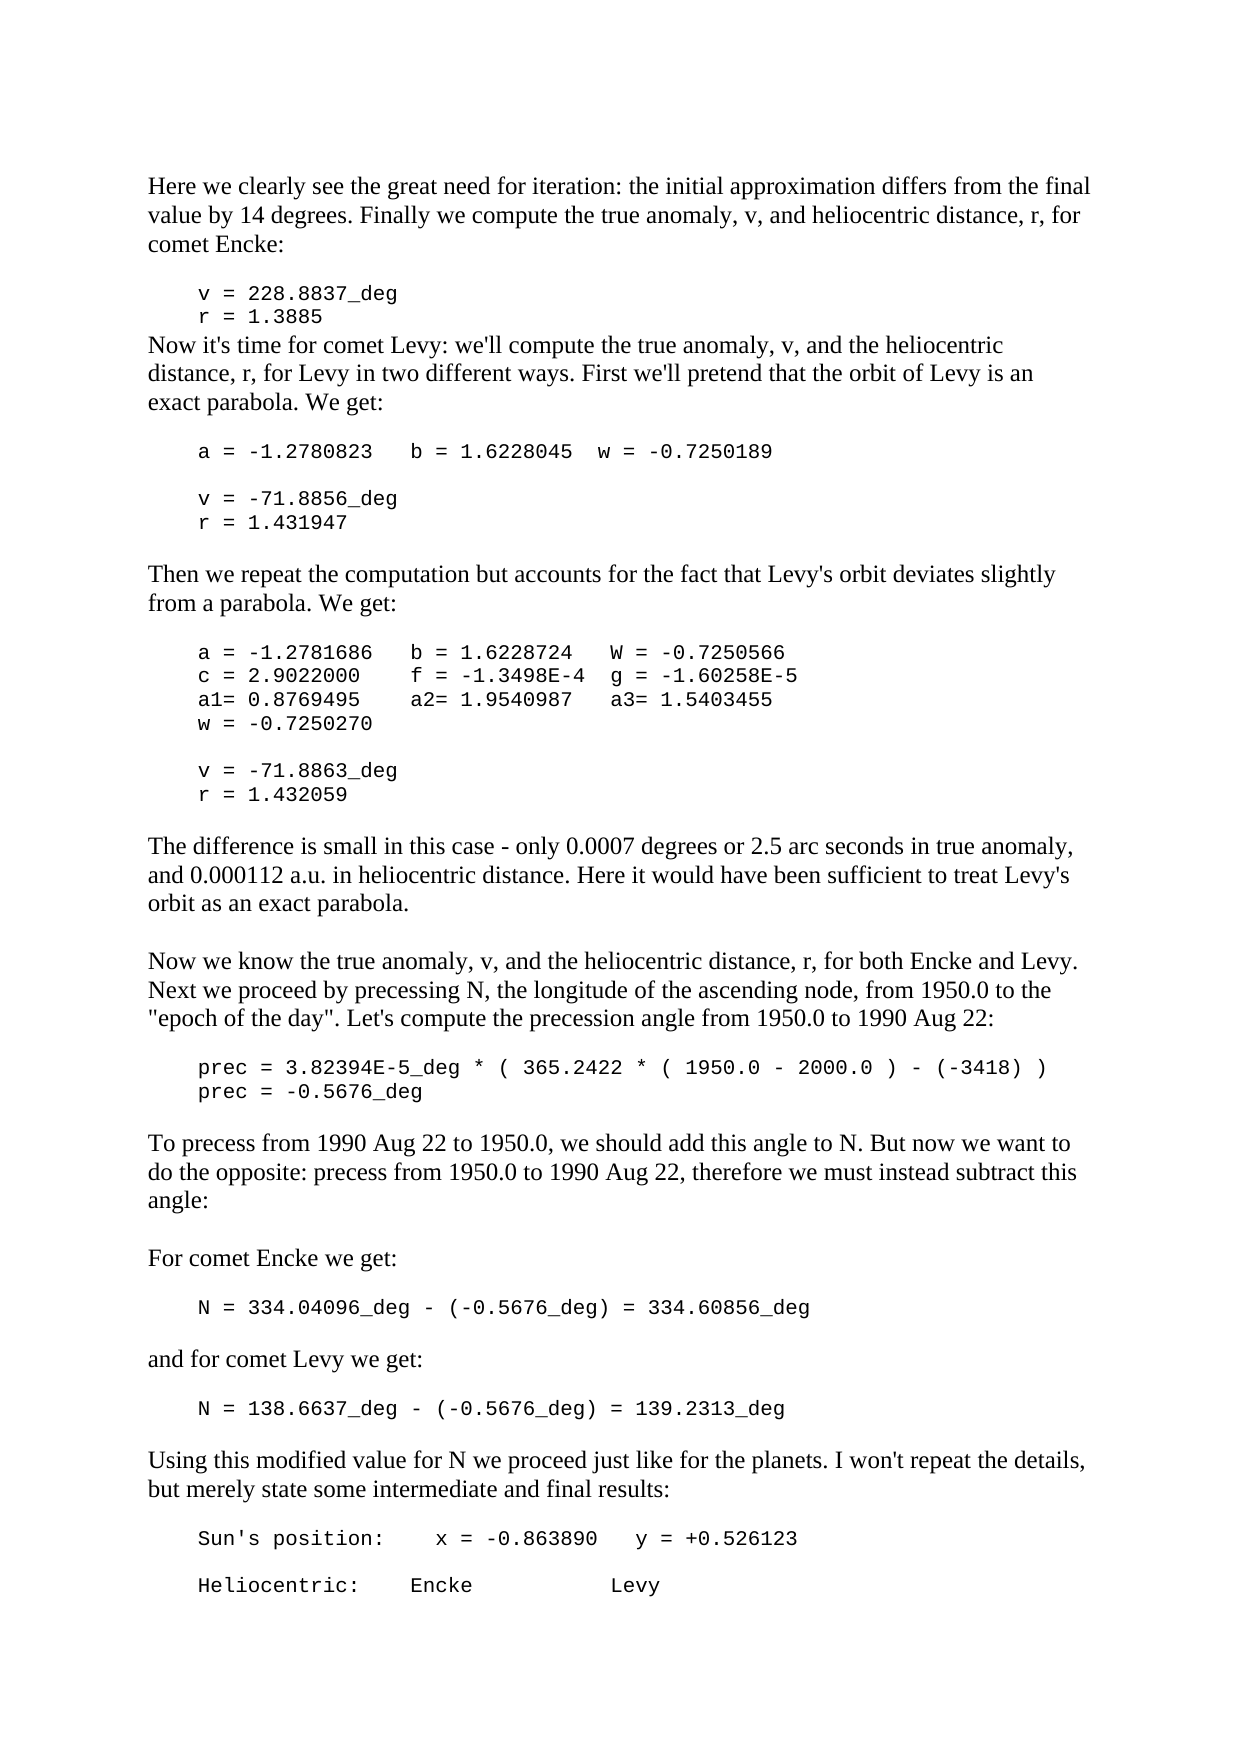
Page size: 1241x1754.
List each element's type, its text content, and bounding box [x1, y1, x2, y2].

text a = -1.2781686 b = 1.6228724 W = -0.7250566 [148, 642, 1093, 665]
text Then we repeat the computation but accounts for the fact that Levy's orbit deviates slightly from a parabola. We get: [148, 559, 1093, 617]
text and for comet Levy we get: [148, 1344, 1093, 1373]
text N = 334.04096_deg - (-0.5676_deg) = 334.60856_deg [148, 1297, 1093, 1321]
text prec = -0.5676_deg [148, 1081, 1093, 1104]
text c = 2.9022000 f = -1.3498E-4 g = -1.60258E-5 [148, 665, 1093, 689]
text Now it's time for comet Levy: we'll compute the true anomaly, v, and the heliocentric distance, r, for Levy in two different ways. First we'll pretend that the orbit of Levy is an exact parabola. We get: [148, 330, 1093, 416]
text Heliocentric: Encke Levy [148, 1575, 1093, 1599]
text The difference is small in this case - only 0.0007 degrees or 2.5 arc seconds in true anomaly, and 0.000112 a.u. in heliocentric distance. Here it would have been sufficient to treat Levy's orbit as an exact parabola. Now we know the true anomaly, v, and the heliocentric distance, r, for both Encke and Levy. Next we proceed by precessing N, the longitude of the ascending node, from 1950.0 to the "epoch of the day". Let's compute the precession angle from 1950.0 to 1990 Aug 22: [148, 831, 1093, 1032]
text v = 228.8837_deg [148, 282, 1093, 306]
text r = 1.3885 [148, 306, 1093, 330]
text r = 1.432059 [148, 784, 1093, 807]
text Here we clearly see the great need for iteration: the initial approximation differs from the final value by 14 degrees. Finally we compute the true anomaly, v, and heliocentric distance, r, for comet Encke: [148, 171, 1093, 257]
text a1= 0.8769495 a2= 1.9540987 a3= 1.5403455 [148, 689, 1093, 713]
text v = -71.8863_deg [148, 760, 1093, 784]
text r = 1.431947 [148, 512, 1093, 536]
text a = -1.2780823 b = 1.6228045 w = -0.7250189 [148, 441, 1093, 465]
text prec = 3.82394E-5_deg * ( 365.2422 * ( 1950.0 - 2000.0 ) - (-3418) ) [148, 1057, 1093, 1081]
text w = -0.7250270 [148, 713, 1093, 736]
text Sun's position: x = -0.863890 y = +0.526123 [148, 1528, 1093, 1551]
text v = -71.8856_deg [148, 488, 1093, 512]
text N = 138.6637_deg - (-0.5676_deg) = 139.2313_deg [148, 1398, 1093, 1422]
text To precess from 1990 Aug 22 to 1950.0, we should add this angle to N. But now we want to do the opposite: precess from 1950.0 to 1990 Aug 22, therefore we must instead subtract this angle: For comet Encke we get: [148, 1128, 1093, 1272]
text Using this modified value for N we proceed just like for the planets. I won't repeat the details, but merely state some intermediate and final results: [148, 1445, 1093, 1503]
